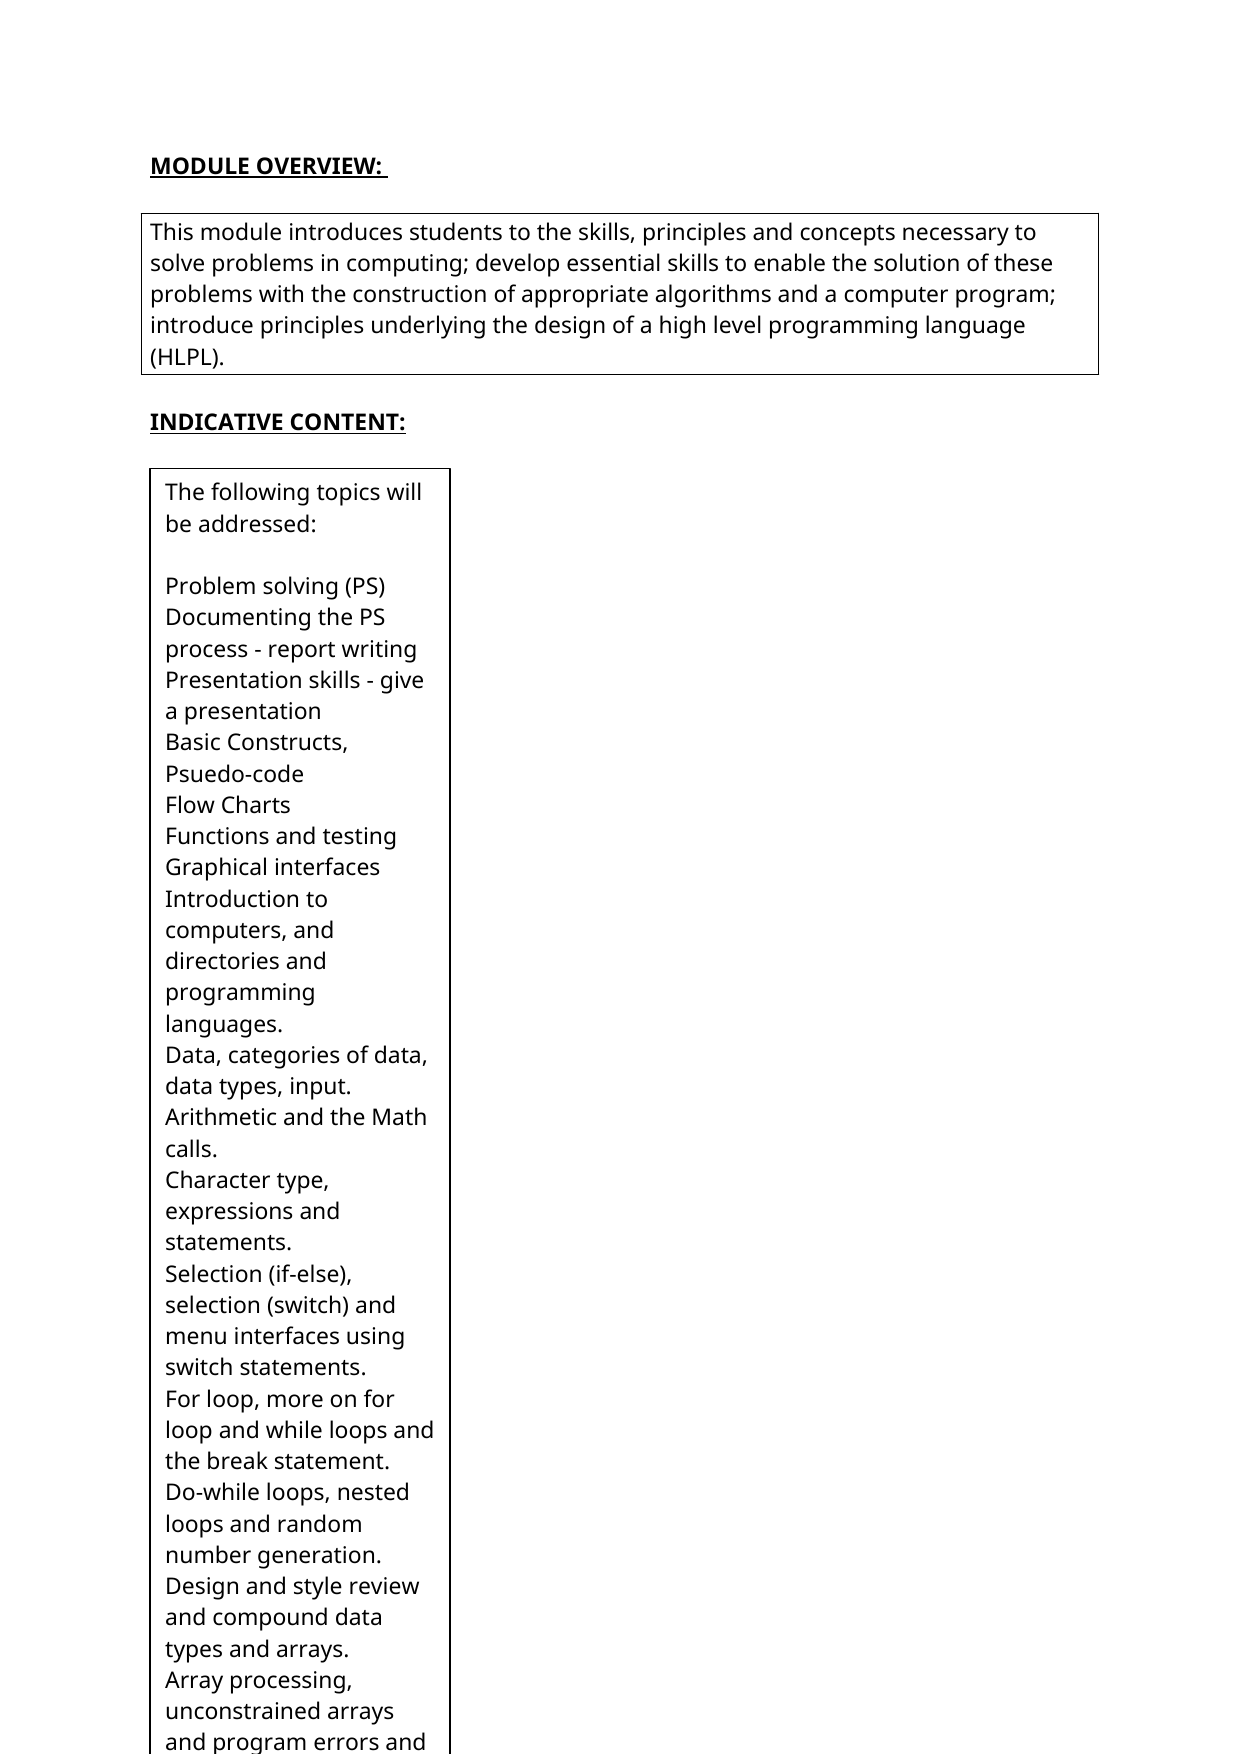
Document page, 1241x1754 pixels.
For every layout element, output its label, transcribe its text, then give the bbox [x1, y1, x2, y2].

text INDICATIVE CONTENT: [150, 406, 1090, 437]
text MODULE OVERVIEW: [150, 150, 1090, 181]
text This module introduces students to the skills, principles and concepts necessary to solve problems in computing; develop essential skills to enable the solution of these problems with the construction of appropriate algorithms and a computer program; introduce principles underlying the design of a high level programming language (HLPL). [142, 214, 1098, 374]
